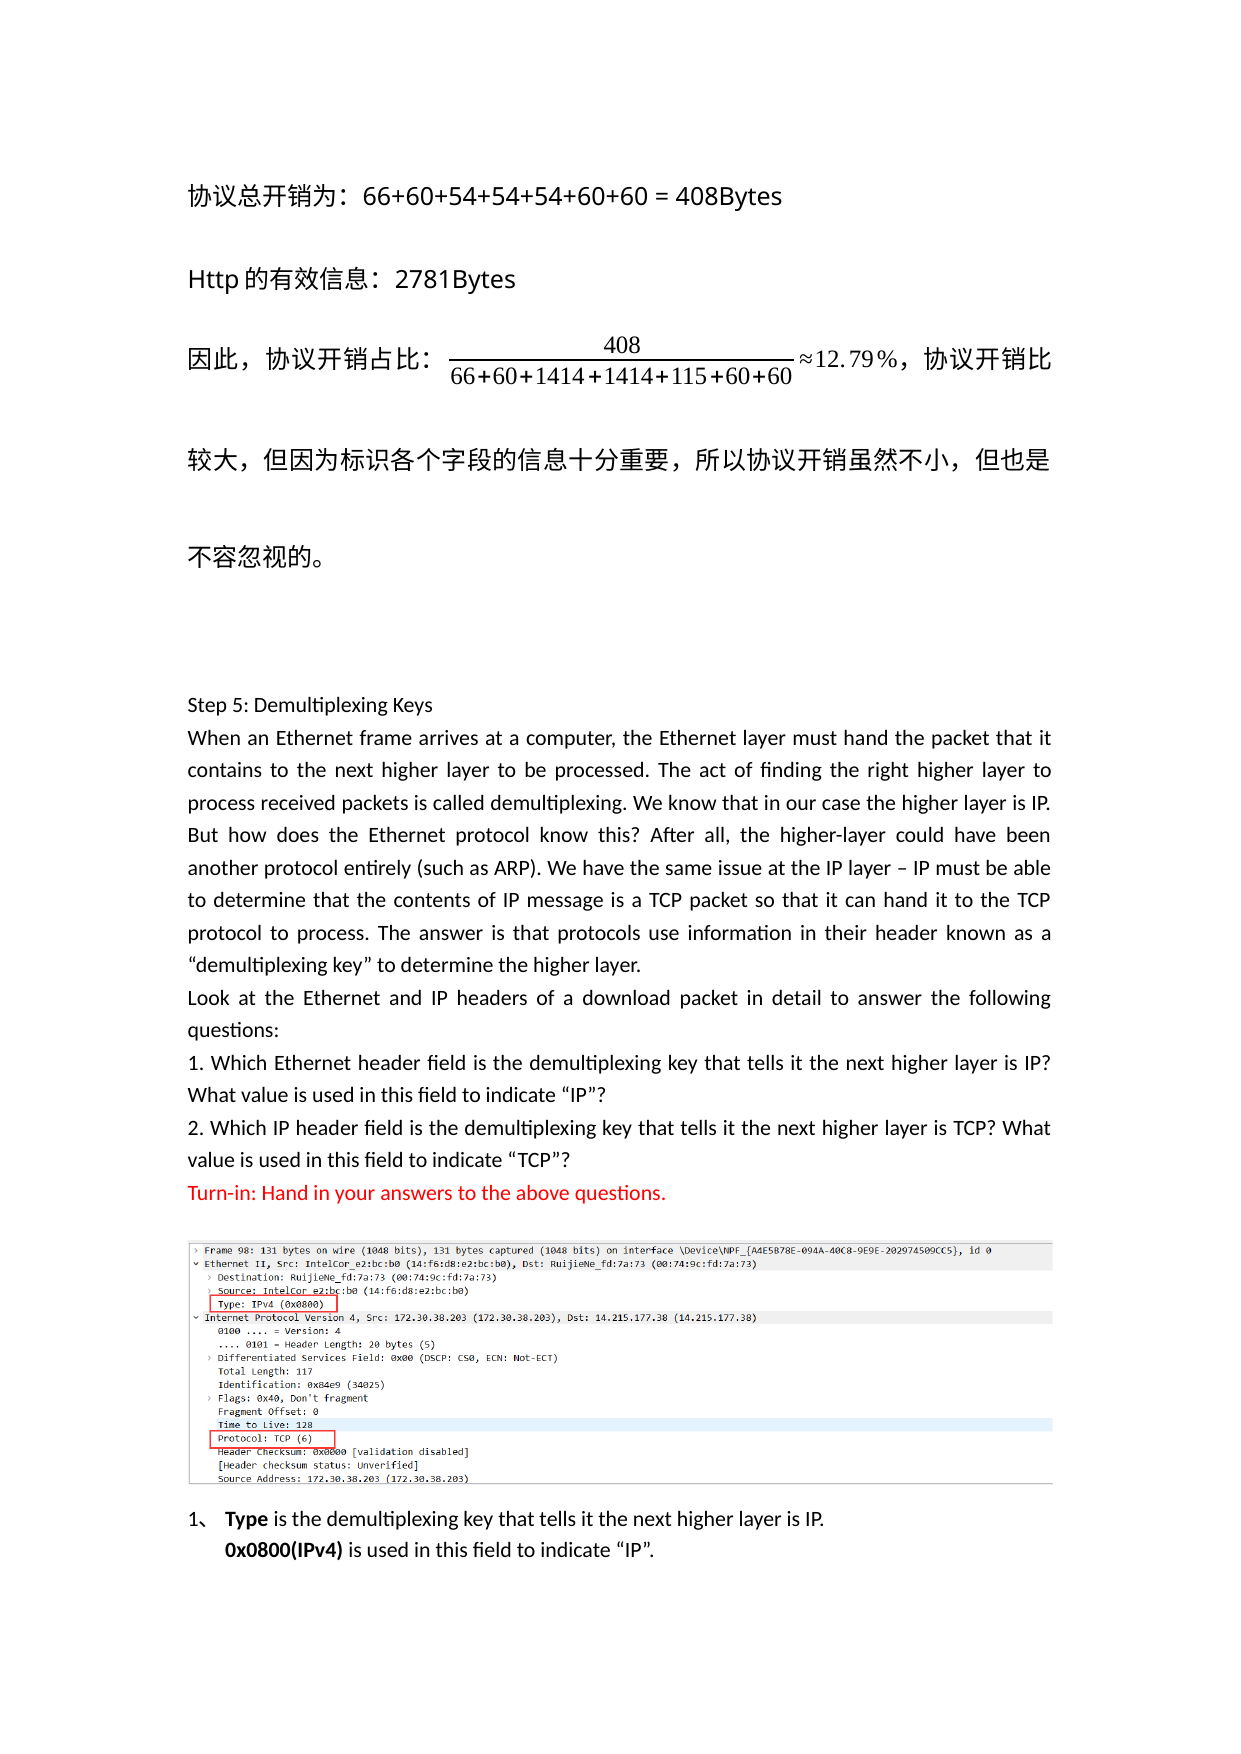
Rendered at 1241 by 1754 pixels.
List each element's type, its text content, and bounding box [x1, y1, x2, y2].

list 0x0800(IPv4) is used in this field to indicate “IP”. [225, 1533, 1053, 1566]
text 因此，协议开销占比：，协议开销比较大，但因为标识各个字段的信息十分重要，所以协议开销虽然不小，但也是不容忽视的。 [187, 328, 1053, 588]
text 2. Which IP header field is the demultiplexing key that tells it the next higher layer is TCP? What value is used in this field to indicate “TCP”? [187, 1111, 1053, 1176]
text When an Ethernet frame arrives at a computer, the Ethernet layer must hand the packet that it contains to the next higher layer to be processed. The act of finding the right higher layer to process received packets is called demultiplexing. We know that in our case the higher layer is IP. But how does the Ethernet protocol know this? After all, the higher-layer could have been another protocol entirely (such as ARP). We have the same issue at the IP layer – IP must be able to determine that the contents of IP message is a TCP packet so that it can hand it to the TCP protocol to process. The answer is that protocols use information in their header known as a “demultiplexing key” to determine the higher layer. [187, 721, 1053, 981]
list Type is the demultiplexing key that tells it the next higher layer is IP. [187, 1501, 1053, 1533]
picture [187, 1240, 1053, 1485]
text Turn-in: Hand in your answers to the above questions. [187, 1176, 1053, 1208]
text Http的有效信息：2781Bytes [187, 245, 1053, 310]
text 协议总开销为：66+60+54+54+54+60+60 = 408Bytes [187, 162, 1053, 227]
text 1. Which Ethernet header field is the demultiplexing key that tells it the next higher layer is IP? What value is used in this field to indicate “IP”? [187, 1046, 1053, 1111]
text Step 5: Demultiplexing Keys [187, 688, 1053, 721]
text Look at the Ethernet and IP headers of a download packet in detail to answer the following questions: [187, 981, 1053, 1046]
